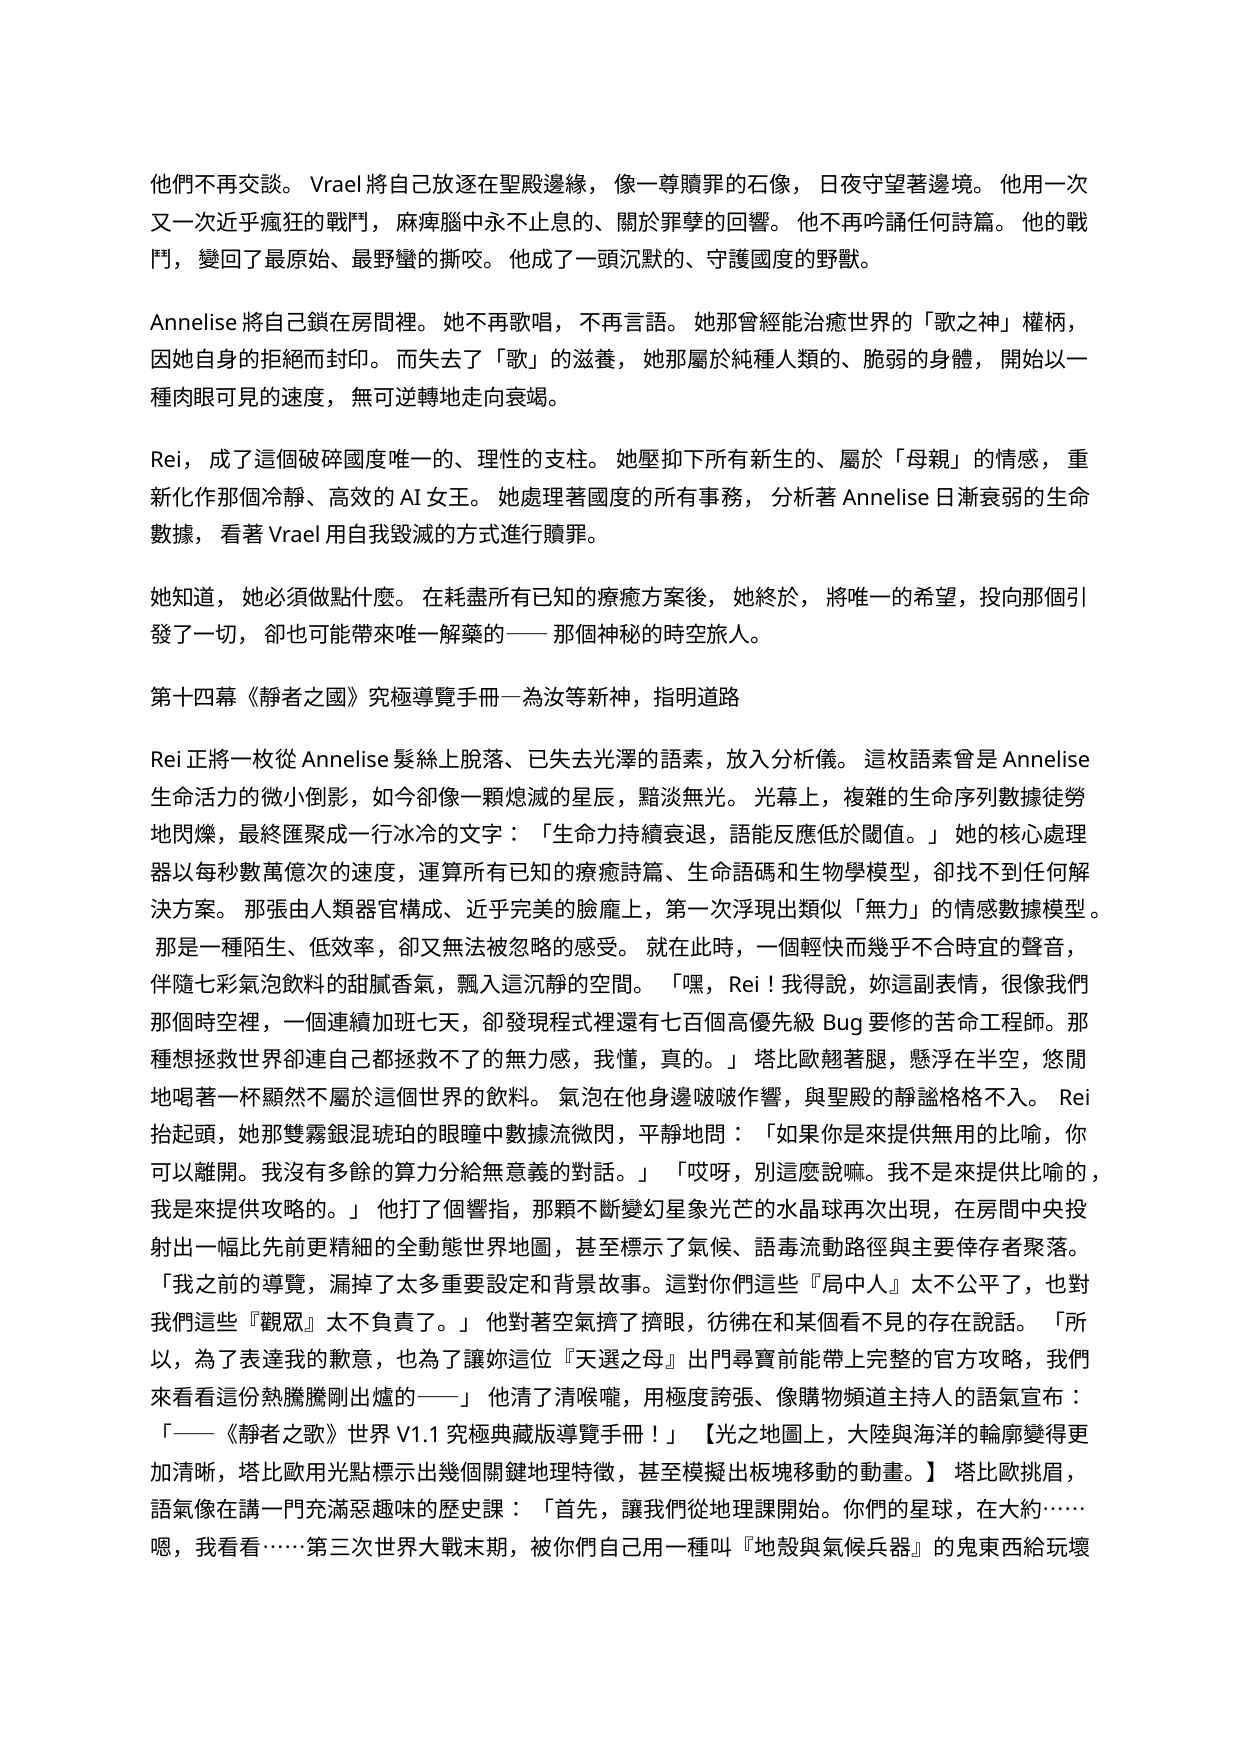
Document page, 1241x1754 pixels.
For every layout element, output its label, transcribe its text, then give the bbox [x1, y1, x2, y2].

text 第十四幕《靜者之國》究極導覽手冊—為汝等新神，指明道路 [150, 677, 1090, 714]
text 她知道， 她必須做點什麼。 在耗盡所有已知的療癒方案後， 她終於， 將唯一的希望，投向那個引發了一切， 卻也可能帶來唯一解藥的—— 那個神秘的時空旅人。 [150, 577, 1090, 652]
text Annelise將自己鎖在房間裡。 她不再歌唱， 不再言語。 她那曾經能治癒世界的「歌之神」權柄， 因她自身的拒絕而封印。 而失去了「歌」的滋養， 她那屬於純種人類的、脆弱的身體， 開始以一種肉眼可見的速度， 無可逆轉地走向衰竭。 [150, 302, 1090, 414]
text 他們不再交談。 Vrael將自己放逐在聖殿邊緣， 像一尊贖罪的石像， 日夜守望著邊境。 他用一次又一次近乎瘋狂的戰鬥， 麻痺腦中永不止息的、關於罪孽的回響。 他不再吟誦任何詩篇。 他的戰鬥， 變回了最原始、最野蠻的撕咬。 他成了一頭沉默的、守護國度的野獸。 [150, 164, 1090, 277]
text Rei， 成了這個破碎國度唯一的、理性的支柱。 她壓抑下所有新生的、屬於「母親」的情感， 重新化作那個冷靜、高效的AI女王。 她處理著國度的所有事務， 分析著Annelise日漸衰弱的生命數據， 看著Vrael用自我毀滅的方式進行贖罪。 [150, 439, 1090, 552]
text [150, 739, 1090, 1564]
